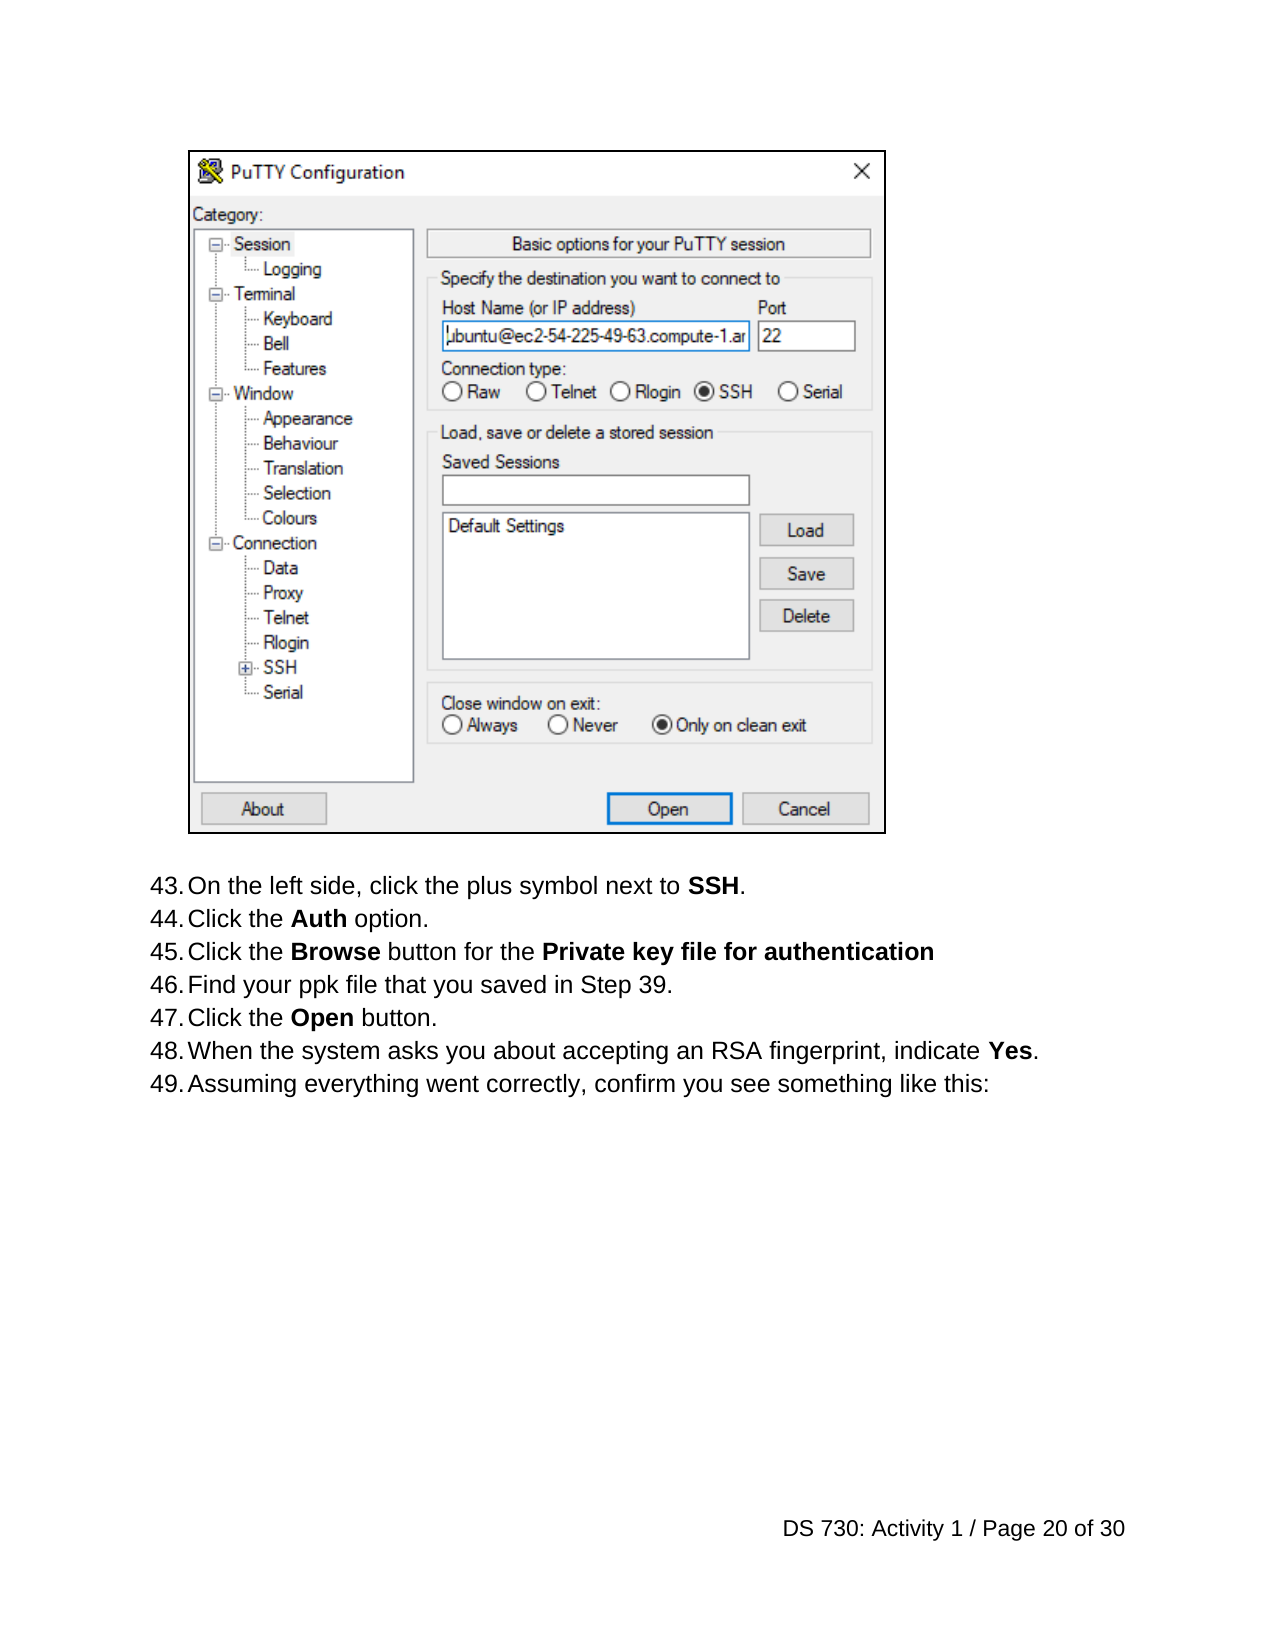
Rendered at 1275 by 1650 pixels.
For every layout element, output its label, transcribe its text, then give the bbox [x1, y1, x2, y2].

list Click the Browse button for the Private key file for authentication [150, 937, 1125, 966]
list When the system asks you about accepting an RSA fingerprint, indicate Yes. [150, 1036, 1125, 1065]
list Click the Auth option. [150, 904, 1125, 933]
list Assuming everything went correctly, confirm you see something like this: [150, 1069, 1125, 1098]
picture [190, 152, 884, 832]
list On the left side, click the plus symbol next to SSH. [150, 871, 1125, 900]
list Find your ppk file that you saved in Step 39. [150, 970, 1125, 999]
list Click the Open button. [150, 1003, 1125, 1032]
